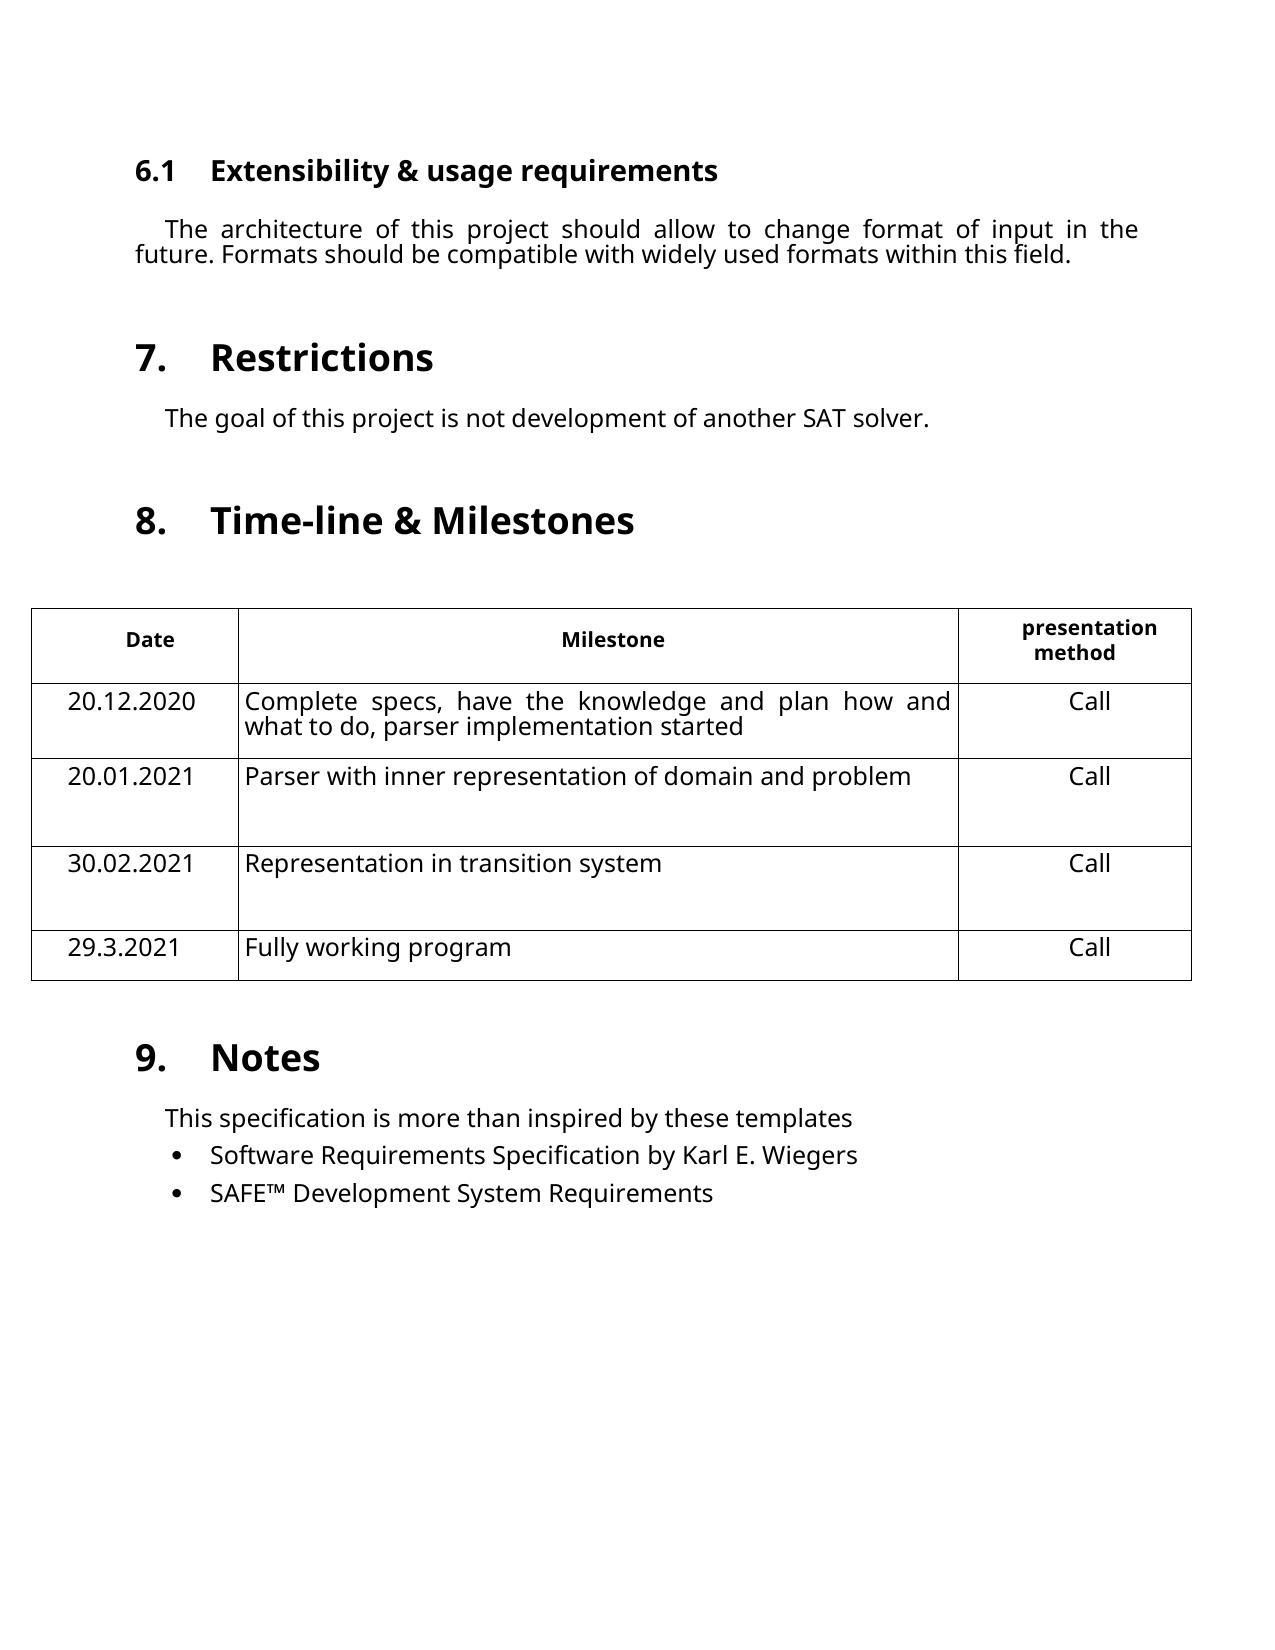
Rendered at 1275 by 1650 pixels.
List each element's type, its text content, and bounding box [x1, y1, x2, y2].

table_header Milestone [239, 609, 958, 683]
table_cell 20.12.2020 [32, 684, 238, 758]
subtitle Time-line & Milestones [135, 495, 1140, 546]
table_cell 29.3.2021 [32, 931, 238, 980]
text The architecture of this project should allow to change format of input in the future. Formats should be compatible with widely used formats within this field. [135, 219, 1140, 269]
list SAFE™ Development System Requirements [172, 1182, 1140, 1207]
table_cell Parser with inner representation of domain and problem [239, 759, 958, 846]
table_cell Call [959, 684, 1191, 758]
table_cell Fully working program [239, 931, 958, 980]
table_cell Representation in transition system [239, 847, 958, 930]
subtitle Extensibility & usage requirements [135, 150, 1140, 189]
table_cell Complete specs, have the knowledge and plan how and what to do, parser implementation started [239, 684, 958, 758]
table_cell Call [959, 847, 1191, 930]
list Software Requirements Specification by Karl E. Wiegers [172, 1144, 1140, 1169]
table_cell 30.02.2021 [32, 847, 238, 930]
subtitle Restrictions [135, 331, 1140, 382]
subtitle Notes [135, 1031, 1140, 1082]
text This specification is more than inspired by these templates [135, 1107, 1140, 1132]
table_header presentation method [959, 609, 1191, 683]
table_cell Call [959, 759, 1191, 846]
text The goal of this project is not development of another SAT solver. [135, 407, 1140, 432]
table_cell Call [959, 931, 1191, 980]
table_header Date [32, 609, 238, 683]
table_cell 20.01.2021 [32, 759, 238, 846]
